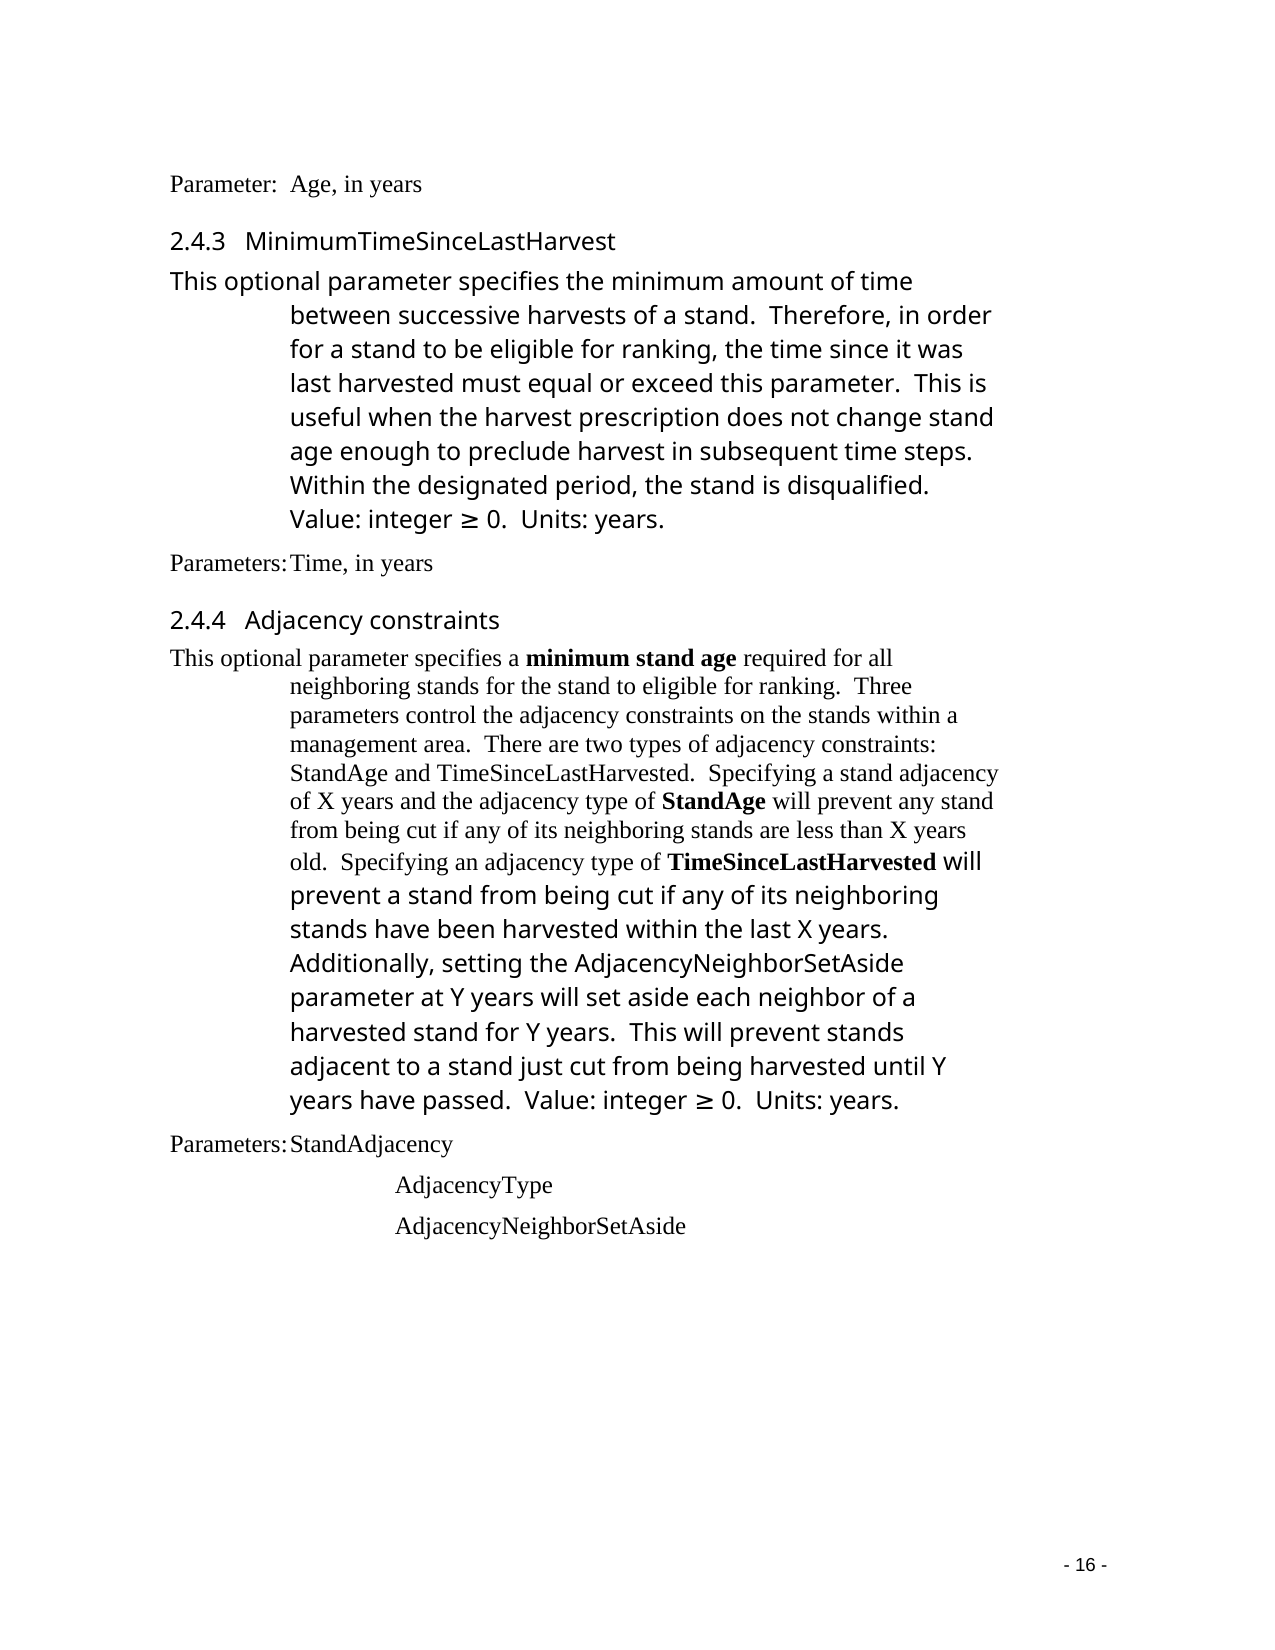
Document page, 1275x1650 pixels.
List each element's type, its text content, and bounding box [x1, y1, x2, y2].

text Parameters: StandAdjacency [169, 1129, 1001, 1158]
text Parameters: Time, in years [169, 548, 1001, 577]
subtitle Adjacency constraints [169, 602, 1106, 636]
text AdjacencyNeighborSetAside [169, 1211, 1027, 1240]
text Parameter: Age, in years [169, 169, 1001, 198]
subtitle MinimumTimeSinceLastHarvest [169, 223, 1106, 257]
text AdjacencyType [169, 1170, 1001, 1199]
text This optional parameter specifies the minimum amount of time between successive harvests of a stand. Therefore, in order for a stand to be eligible for ranking, the time since it was last harvested must equal or exceed this parameter. This is useful when the harvest prescription does not change stand age enough to preclude harvest in subsequent time steps. Within the designated period, the stand is disqualified. Value: integer ≥ 0. Units: years. [169, 263, 1001, 536]
text This optional parameter specifies a minimum stand age required for all neighboring stands for the stand to eligible for ranking. Three parameters control the adjacency constraints on the stands within a management area. There are two types of adjacency constraints: StandAge and TimeSinceLastHarvested. Specifying a stand adjacency of X years and the adjacency type of StandAge will prevent any stand from being cut if any of its neighboring stands are less than X years old. Specifying an adjacency type of TimeSinceLastHarvested will prevent a stand from being cut if any of its neighboring stands have been harvested within the last X years. Additionally, setting the AdjacencyNeighborSetAside parameter at Y years will set aside each neighbor of a harvested stand for Y years. This will prevent stands adjacent to a stand just cut from being harvested until Y years have passed. Value: integer ≥ 0. Units: years. [169, 643, 1001, 1116]
